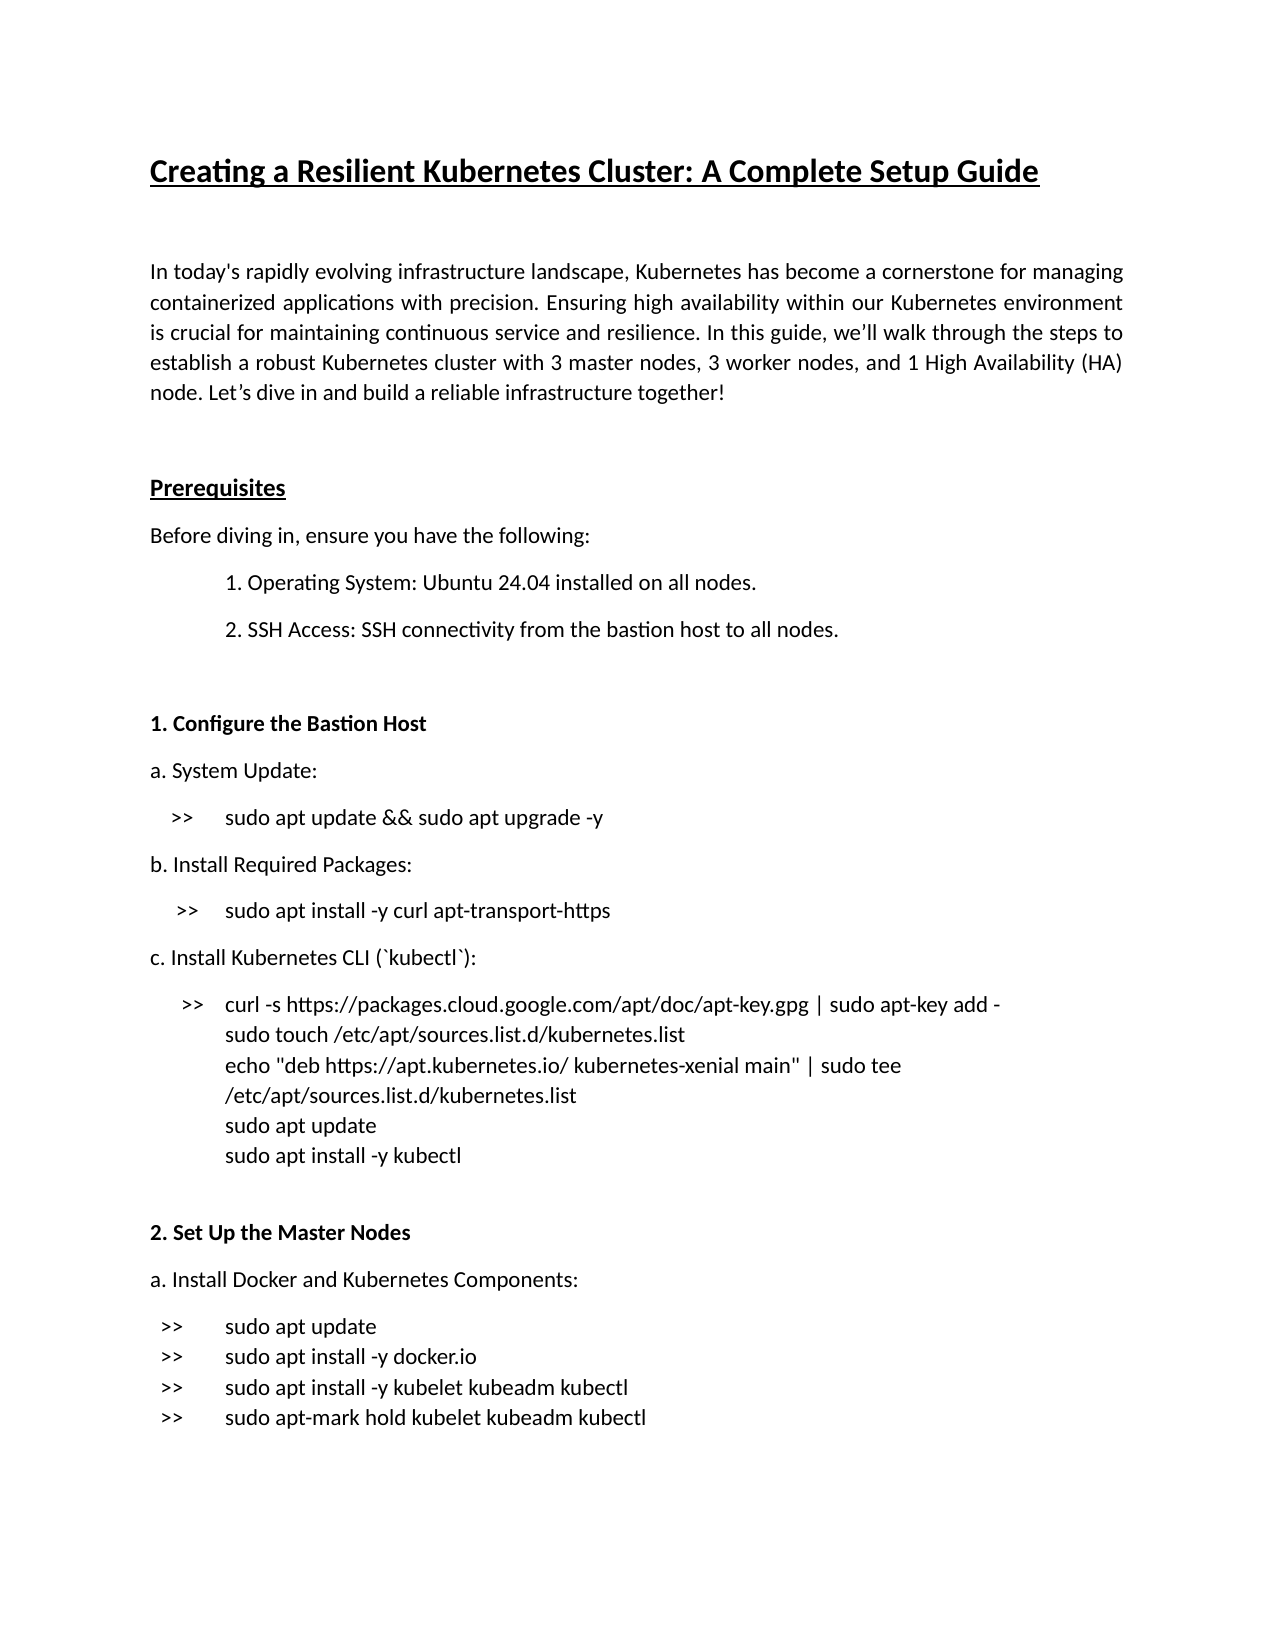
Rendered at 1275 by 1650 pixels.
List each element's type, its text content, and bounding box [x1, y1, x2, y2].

text >> sudo apt install -y docker.io [150, 1342, 1125, 1371]
text Before diving in, ensure you have the following: [150, 522, 1125, 550]
text 1. Operating System: Ubuntu 24.04 installed on all nodes. [150, 568, 1125, 597]
text 1. Configure the Bastion Host [150, 709, 1125, 737]
text sudo apt update [150, 1111, 1125, 1139]
text a. System Update: [150, 756, 1125, 784]
text In today's rapidly evolving infrastructure landscape, Kubernetes has become a cornerstone for managing containerized applications with precision. Ensuring high availability within our Kubernetes environment is crucial for maintaining continuous service and resilience. In this guide, we’ll walk through the steps to establish a robust Kubernetes cluster with 3 master nodes, 3 worker nodes, and 1 High Availability (HA) node. Let’s dive in and build a reliable infrastructure together! [150, 257, 1125, 406]
text >> sudo apt update [150, 1312, 1125, 1340]
text sudo touch /etc/apt/sources.list.d/kubernetes.list [150, 1021, 1125, 1049]
text >> sudo apt-mark hold kubelet kubeadm kubectl [150, 1403, 1125, 1431]
text sudo apt install -y kubectl [150, 1141, 1125, 1169]
text >> sudo apt install -y curl apt-transport-https [150, 897, 1125, 925]
text >> sudo apt update && sudo apt upgrade -y [150, 803, 1125, 831]
text b. Install Required Packages: [150, 850, 1125, 878]
text Creating a Resilient Kubernetes Cluster: A Complete Setup Guide [150, 150, 1125, 191]
text c. Install Kubernetes CLI (`kubectl`): [150, 943, 1125, 972]
text >> curl -s https://packages.cloud.google.com/apt/doc/apt-key.gpg | sudo apt-key add - [150, 990, 1125, 1018]
text Prerequisites [150, 472, 1125, 503]
text 2. Set Up the Master Nodes [150, 1218, 1125, 1247]
text >> sudo apt install -y kubelet kubeadm kubectl [150, 1373, 1125, 1401]
text a. Install Docker and Kubernetes Components: [150, 1265, 1125, 1293]
text echo "deb https://apt.kubernetes.io/ kubernetes-xenial main" | sudo tee /etc/apt/sources.list.d/kubernetes.list [225, 1051, 1125, 1109]
text 2. SSH Access: SSH connectivity from the bastion host to all nodes. [150, 615, 1125, 643]
